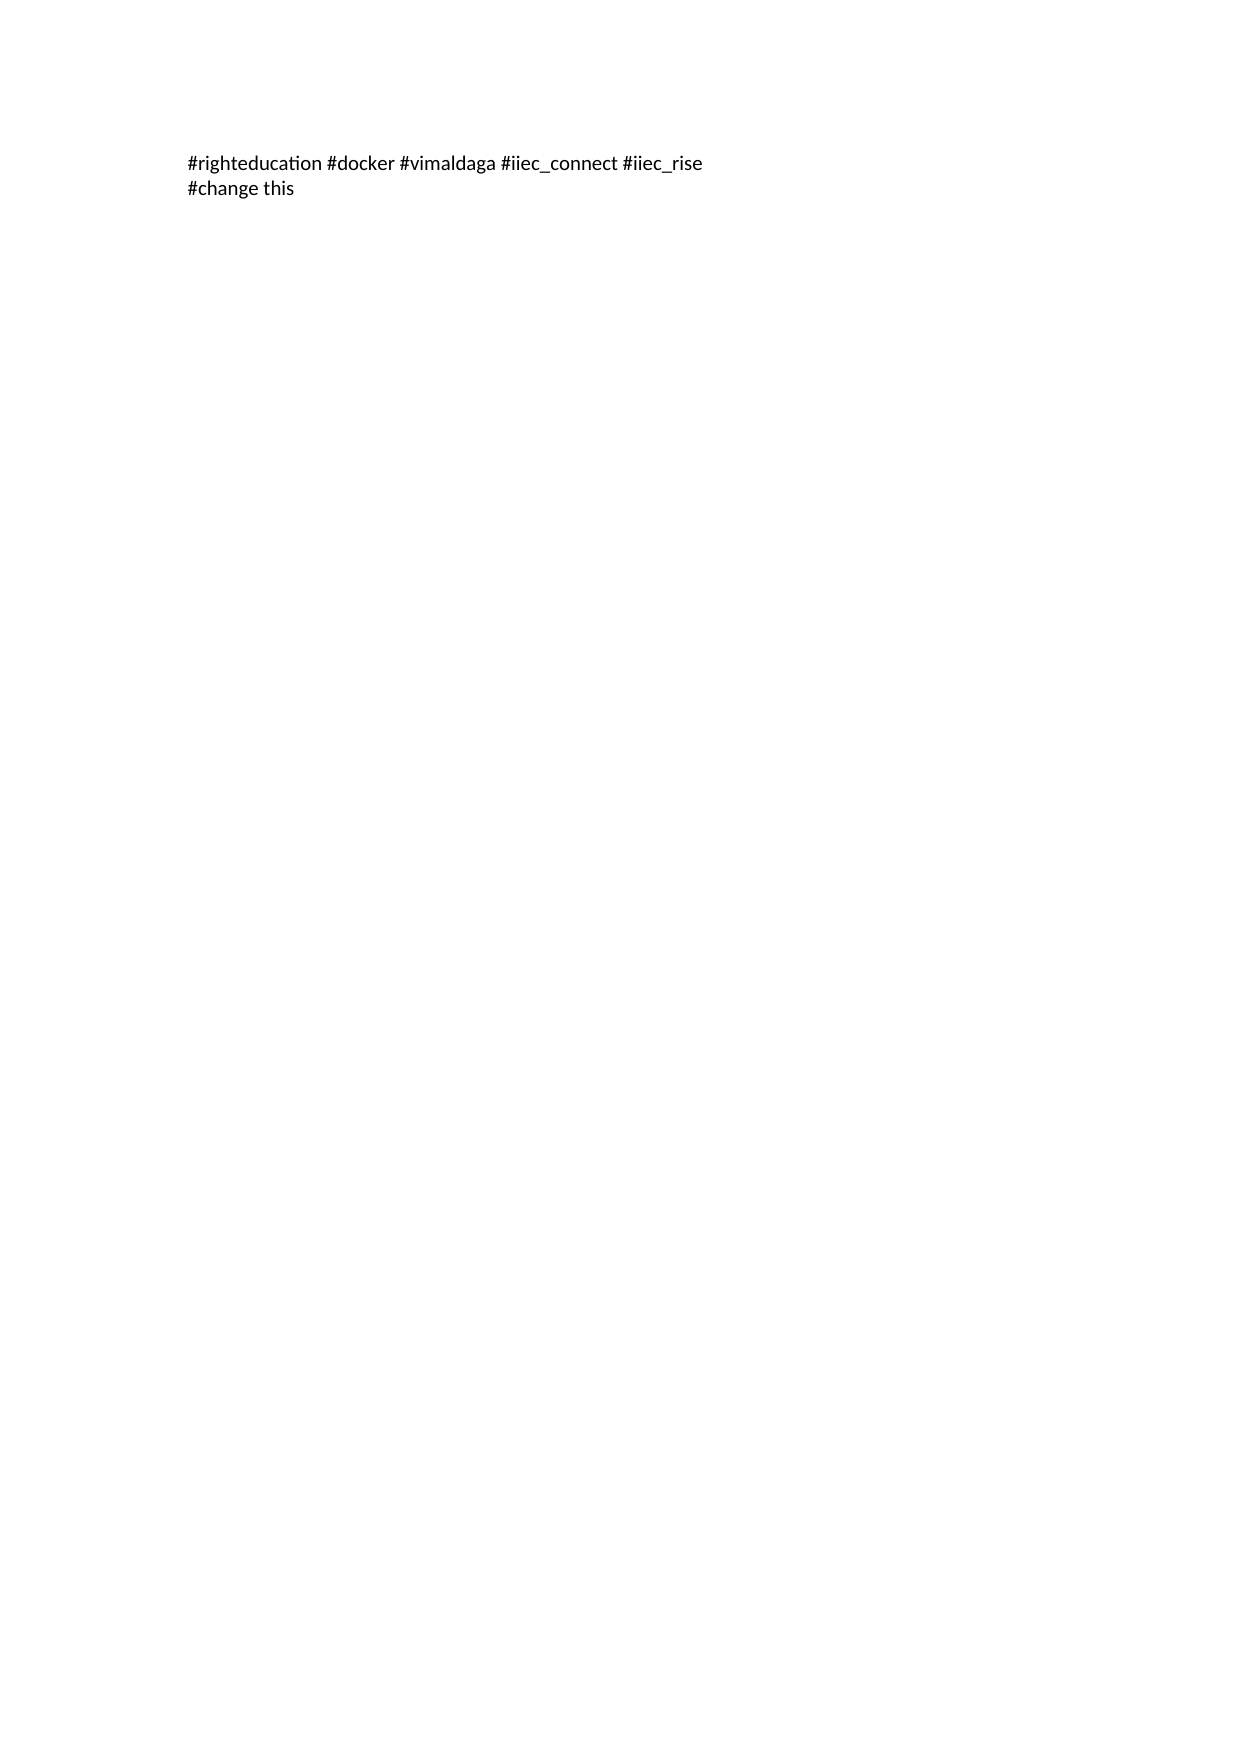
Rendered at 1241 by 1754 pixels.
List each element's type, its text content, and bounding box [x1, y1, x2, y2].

text #righteducation #docker #vimaldaga #iiec_connect #iiec_rise [187, 150, 1053, 175]
text #change this [187, 175, 1053, 201]
